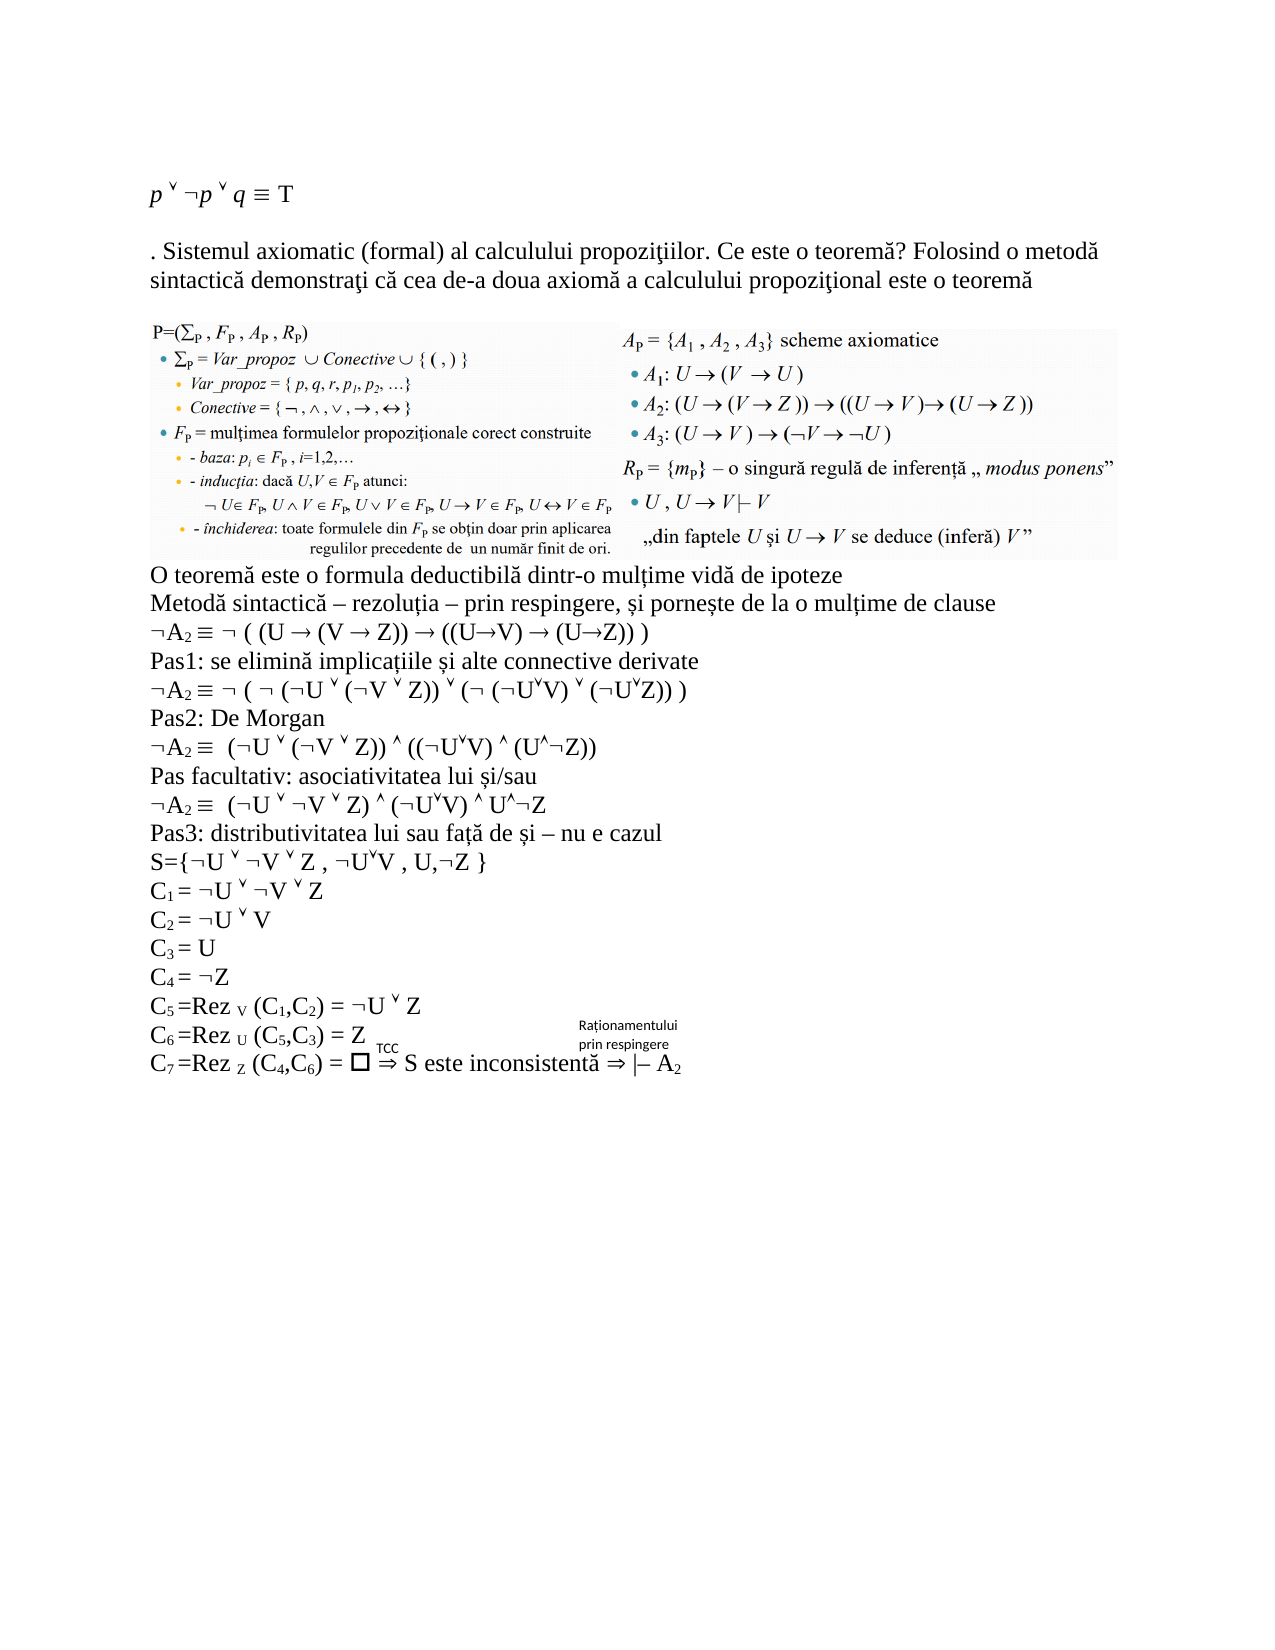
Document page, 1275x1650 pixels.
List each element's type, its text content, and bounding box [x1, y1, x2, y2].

list C5 =Rez V (C1,C2) = ØU Ú Z [150, 991, 1125, 1020]
list C2 = ØU Ú V [150, 905, 1125, 933]
list C4 = ØZ [150, 962, 1125, 991]
list . Sistemul axiomatic (formal) al calculului propoziţiilor. Ce este o teoremă? Folosind o metodă sintactică demonstraţi că cea de-a doua axiomă a calculului propoziţional este o teoremă [150, 236, 1125, 294]
list S={ØU Ú ØV Ú Z , ØUÚV , U,ØZ } [150, 847, 1125, 876]
list ØA2 º (ØU Ú ØV Ú Z) Ù (ØUÚV) Ù UÙØZ [150, 790, 1125, 818]
list C3 = U [150, 933, 1125, 962]
list p Ú Øp Ú q º T [150, 179, 1125, 207]
list Pas3: distributivitatea lui sau față de și – nu e cazul [150, 818, 1125, 847]
list C1 = ØU Ú ØV Ú Z [150, 876, 1125, 905]
list O teoremă este o formula deductibilă dintr-o mulțime vidă de ipoteze [150, 560, 1125, 588]
list Pas2: De Morgan [150, 703, 1125, 732]
list Pas facultativ: asociativitatea lui și/sau [150, 761, 1125, 790]
picture [150, 322, 1119, 560]
list Metodă sintactică – rezoluția – prin respingere, și pornește de la o mulțime de clause [150, 588, 1125, 617]
list Pas1: se elimină implicațiile și alte connective derivate [150, 646, 1125, 675]
list C6 =Rez U (C5,C3) = Z [150, 1020, 1125, 1048]
list ØA2 º Ø ( (U ® (V ® Z)) ® ((U®V) ® (U®Z)) ) [150, 617, 1125, 646]
list ØA2 º (ØU Ú (ØV Ú Z)) Ù ((ØUÚV) Ù (UÙØZ)) [150, 732, 1125, 761]
list C7 =Rez Z (C4,C6) = □ Þ S este inconsistentă Þ |– A2 [150, 1048, 1125, 1077]
list ØA2 º Ø ( Ø (ØU Ú (ØV Ú Z)) Ú (Ø (ØUÚV) Ú (ØUÚZ)) ) [150, 675, 1125, 703]
